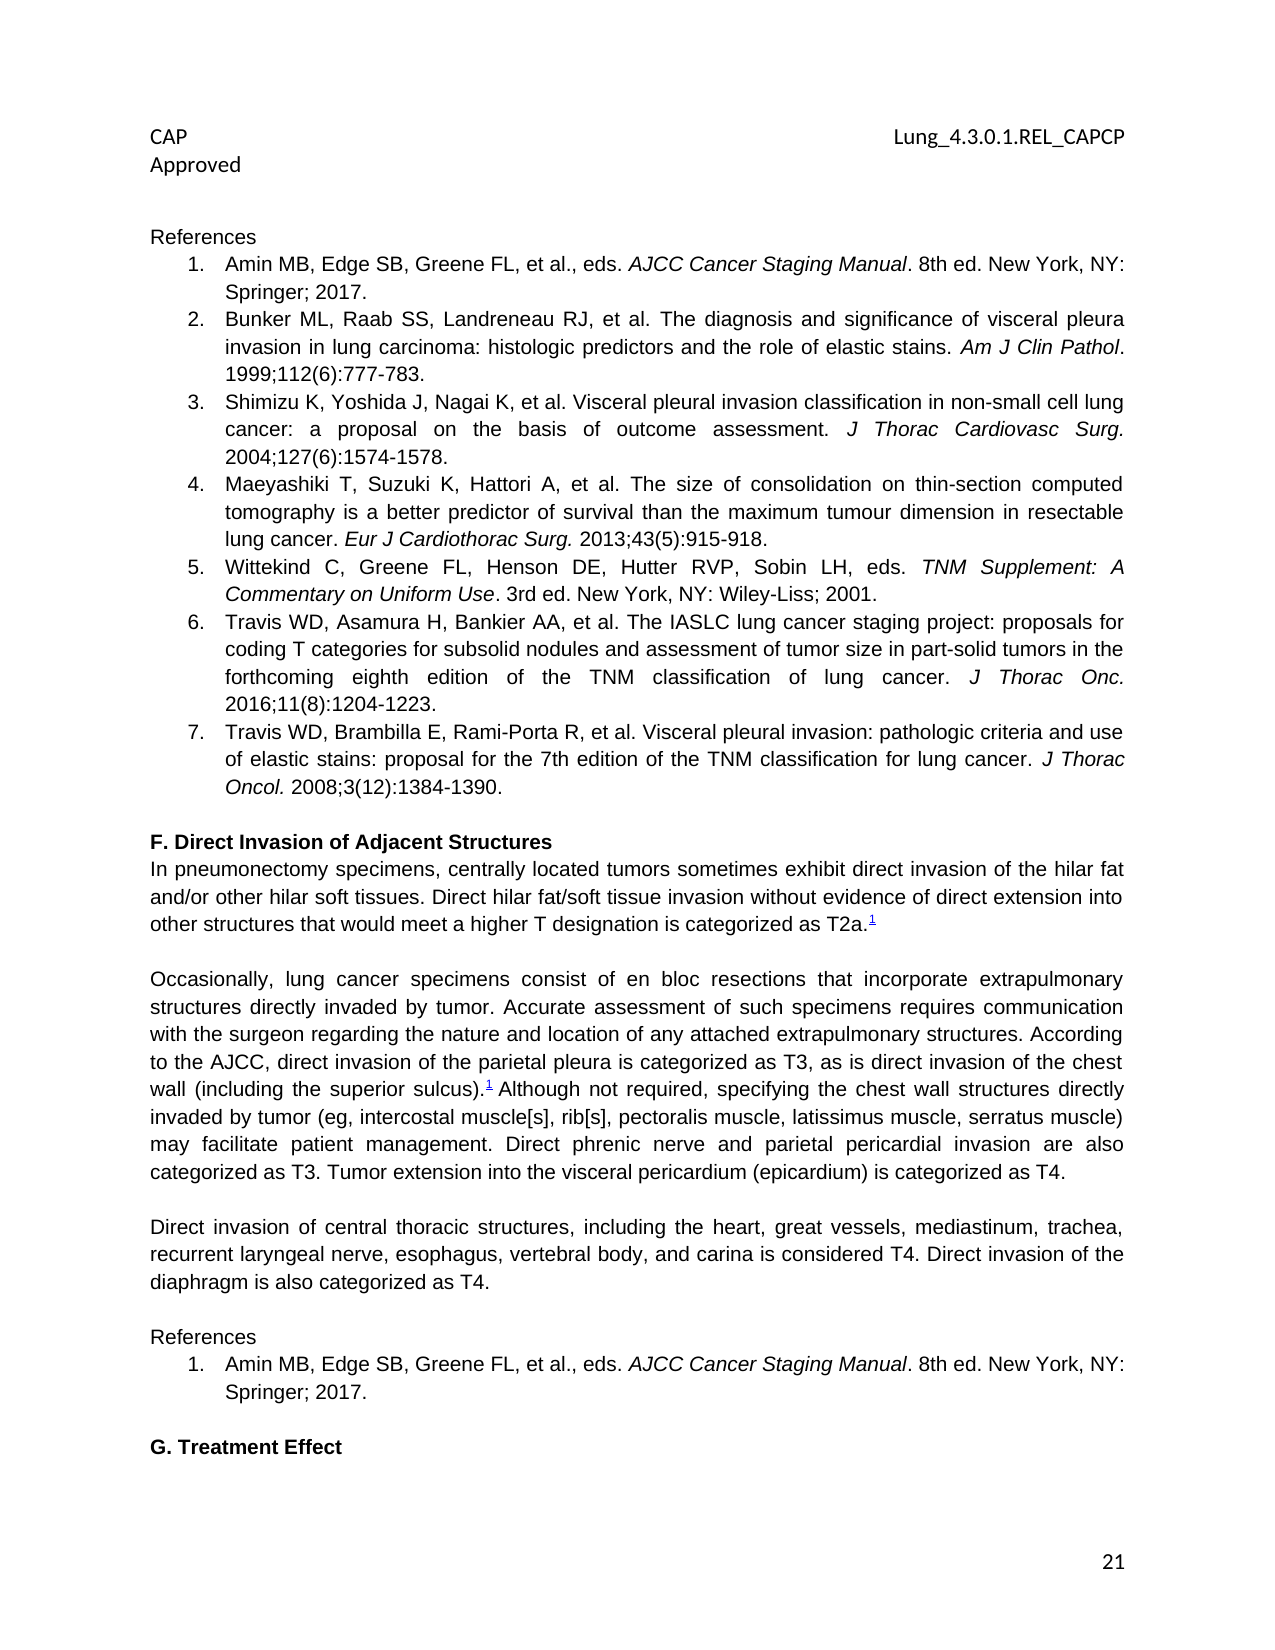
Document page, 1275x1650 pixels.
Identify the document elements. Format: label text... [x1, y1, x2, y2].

list Maeyashiki T, Suzuki K, Hattori A, et al. The size of consolidation on thin-section computed tomography is a better predictor of survival than the maximum tumour dimension in resectable lung cancer. Eur J Cardiothorac Surg. 2013;43(5):915-918. [187, 472, 1125, 551]
list Amin MB, Edge SB, Greene FL, et al., eds. AJCC Cancer Staging Manual. 8th ed. New York, NY: Springer; 2017. [187, 252, 1125, 304]
text References [150, 225, 1125, 249]
text Direct invasion of central thoracic structures, including the heart, great vessels, mediastinum, trachea, recurrent laryngeal nerve, esophagus, vertebral body, and carina is considered T4. Direct invasion of the diaphragm is also categorized as T4. [150, 1215, 1125, 1294]
list Travis WD, Asamura H, Bankier AA, et al. The IASLC lung cancer staging project: proposals for coding T categories for subsolid nodules and assessment of tumor size in part-solid tumors in the forthcoming eighth edition of the TNM classification of lung cancer. J Thorac Onc. 2016;11(8):1204-1223. [187, 610, 1125, 716]
list Travis WD, Brambilla E, Rami-Porta R, et al. Visceral pleural invasion: pathologic criteria and use of elastic stains: proposal for the 7th edition of the TNM classification for lung cancer. J Thorac Oncol. 2008;3(12):1384-1390. [187, 720, 1125, 799]
text F. Direct Invasion of Adjacent Structures [150, 830, 1125, 854]
text Occasionally, lung cancer specimens consist of en bloc resections that incorporate extrapulmonary structures directly invaded by tumor. Accurate assessment of such specimens requires communication with the surgeon regarding the nature and location of any attached extrapulmonary structures. According to the AJCC, direct invasion of the parietal pleura is categorized as T3, as is direct invasion of the chest wall (including the superior sulcus).1 Although not required, specifying the chest wall structures directly invaded by tumor (eg, intercostal muscle[s], rib[s], pectoralis muscle, latissimus muscle, serratus muscle) may facilitate patient management. Direct phrenic nerve and parietal pericardial invasion are also categorized as T3. Tumor extension into the visceral pericardium (epicardium) is categorized as T4. [150, 967, 1125, 1184]
text References [150, 1325, 1125, 1349]
list Amin MB, Edge SB, Greene FL, et al., eds. AJCC Cancer Staging Manual. 8th ed. New York, NY: Springer; 2017. [187, 1352, 1125, 1404]
text G. Treatment Effect [150, 1435, 1125, 1459]
list Bunker ML, Raab SS, Landreneau RJ, et al. The diagnosis and significance of visceral pleura invasion in lung carcinoma: histologic predictors and the role of elastic stains. Am J Clin Pathol. 1999;112(6):777-783. [187, 307, 1125, 386]
list Wittekind C, Greene FL, Henson DE, Hutter RVP, Sobin LH, eds. TNM Supplement: A Commentary on Uniform Use. 3rd ed. New York, NY: Wiley-Liss; 2001. [187, 555, 1125, 606]
list Shimizu K, Yoshida J, Nagai K, et al. Visceral pleural invasion classification in non-small cell lung cancer: a proposal on the basis of outcome assessment. J Thorac Cardiovasc Surg. 2004;127(6):1574-1578. [187, 390, 1125, 469]
text In pneumonectomy specimens, centrally located tumors sometimes exhibit direct invasion of the hilar fat and/or other hilar soft tissues. Direct hilar fat/soft tissue invasion without evidence of direct extension into other structures that would meet a higher T designation is categorized as T2a.1 [150, 857, 1125, 936]
